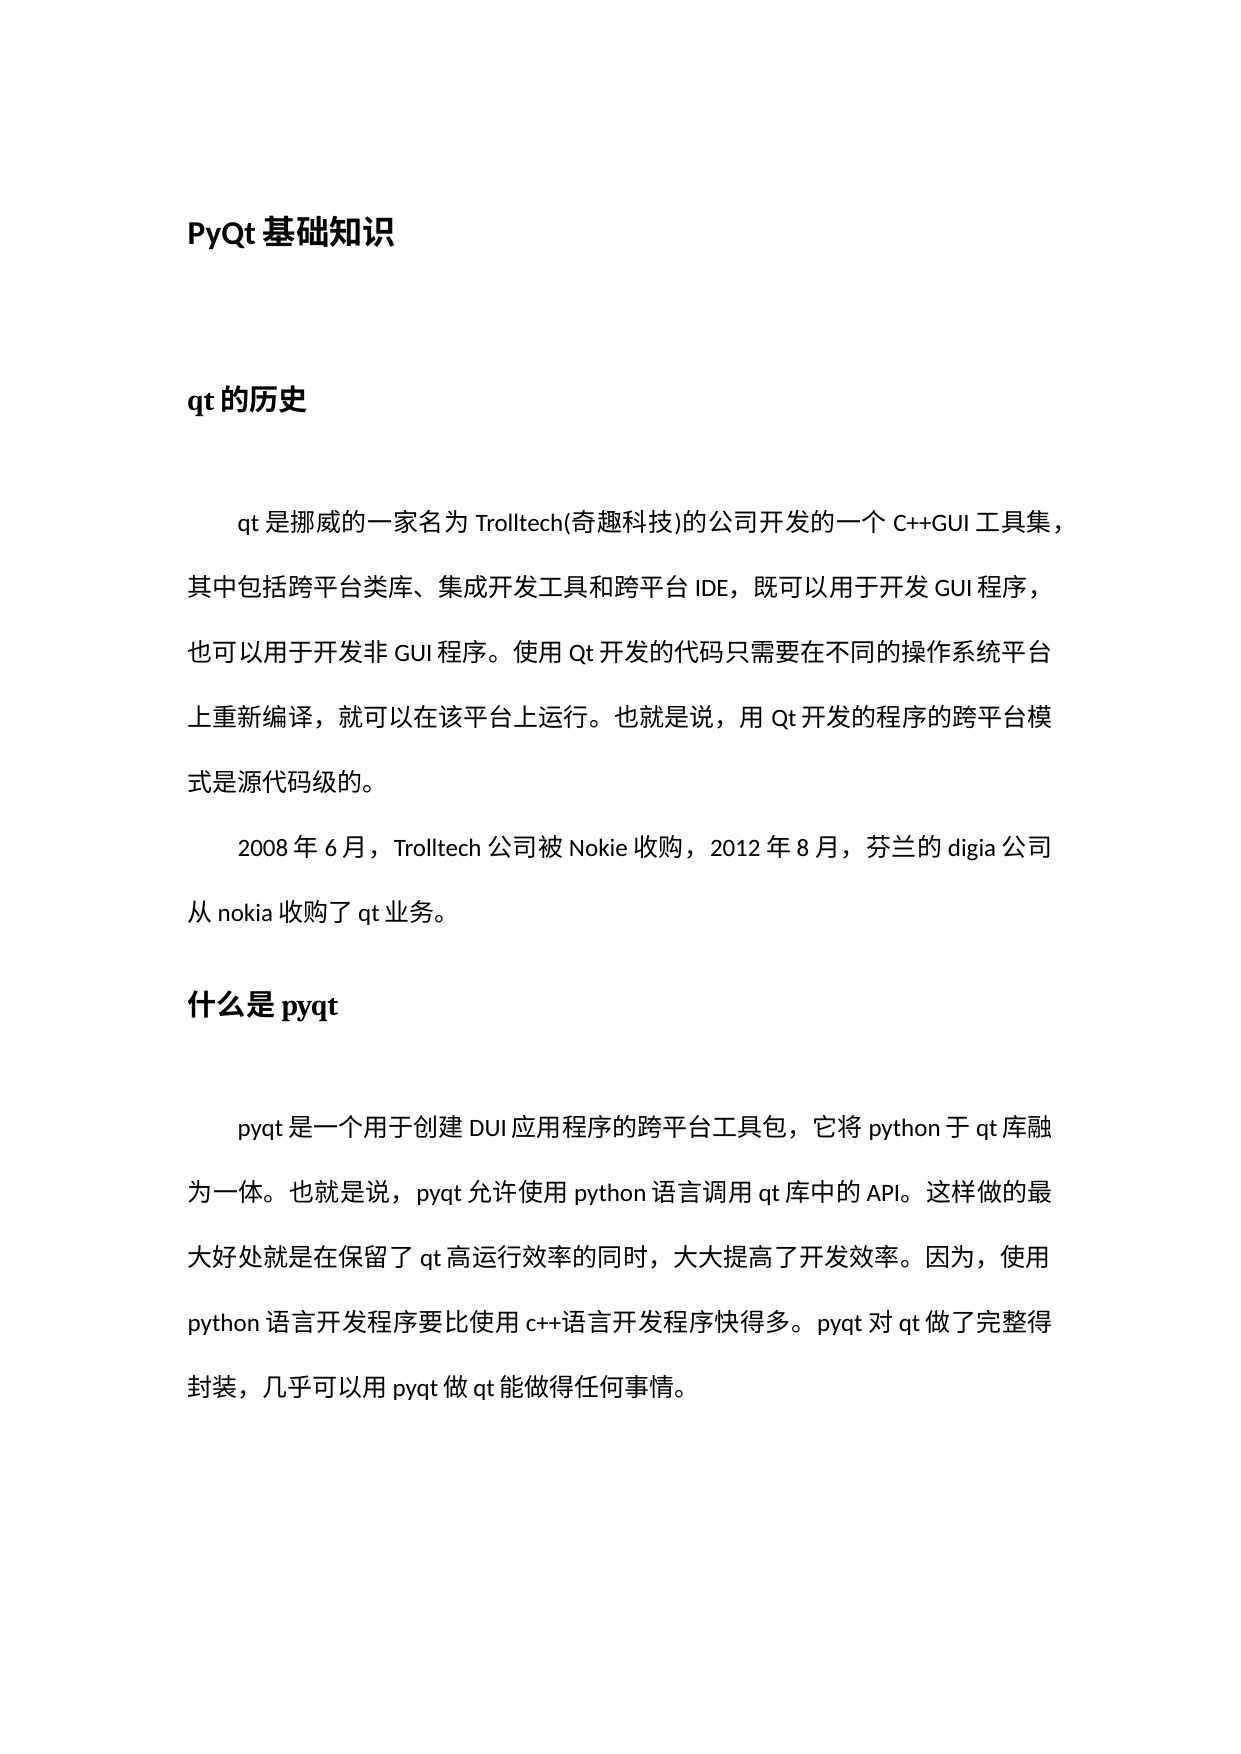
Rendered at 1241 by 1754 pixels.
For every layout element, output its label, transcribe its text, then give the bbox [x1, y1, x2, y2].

text pyqt是一个用于创建DUI应用程序的跨平台工具包，它将python于qt库融为一体。也就是说，pyqt允许使用python语言调用qt库中的API。这样做的最大好处就是在保留了qt高运行效率的同时，大大提高了开发效率。因为，使用python语言开发程序要比使用c++语言开发程序快得多。pyqt对qt做了完整得封装，几乎可以用pyqt做qt能做得任何事情。 [187, 1093, 1053, 1418]
text 2008年6月，Trolltech公司被Nokie收购，2012年8月，芬兰的digia公司从nokia收购了qt业务。 [187, 813, 1053, 943]
subtitle PyQt基础知识 [187, 197, 1053, 262]
text qt是挪威的一家名为Trolltech(奇趣科技)的公司开发的一个C++GUI工具集，其中包括跨平台类库、集成开发工具和跨平台IDE，既可以用于开发GUI程序，也可以用于开发非GUI程序。使用Qt开发的代码只需要在不同的操作系统平台上重新编译，就可以在该平台上运行。也就是说，用Qt开发的程序的跨平台模式是源代码级的。 [187, 488, 1053, 813]
subtitle qt的历史 [187, 365, 1053, 430]
subtitle 什么是pyqt [187, 970, 1053, 1035]
